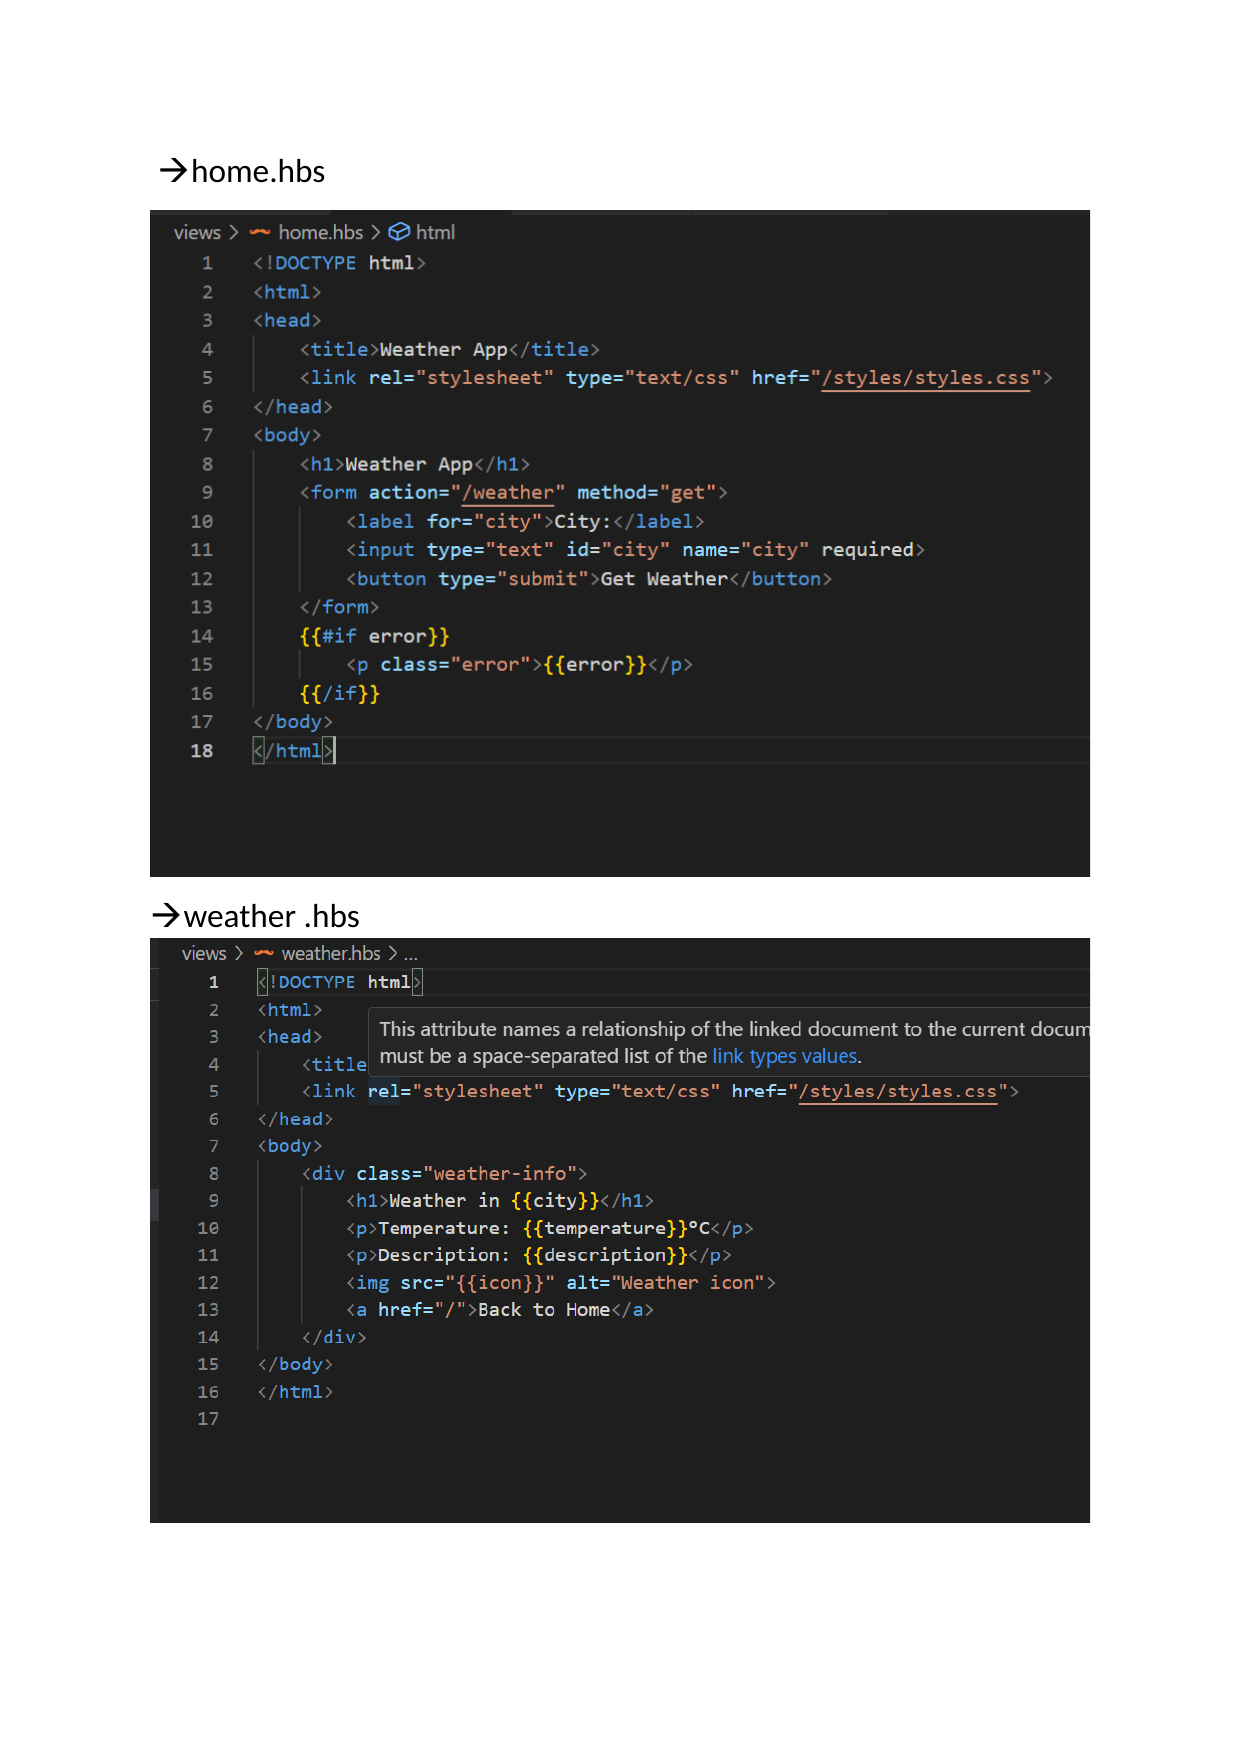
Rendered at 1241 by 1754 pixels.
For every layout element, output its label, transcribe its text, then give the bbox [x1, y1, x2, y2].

picture [150, 210, 1091, 877]
picture [150, 938, 1091, 1523]
text weather .hbs [150, 895, 1090, 938]
text home.hbs [150, 150, 1090, 191]
